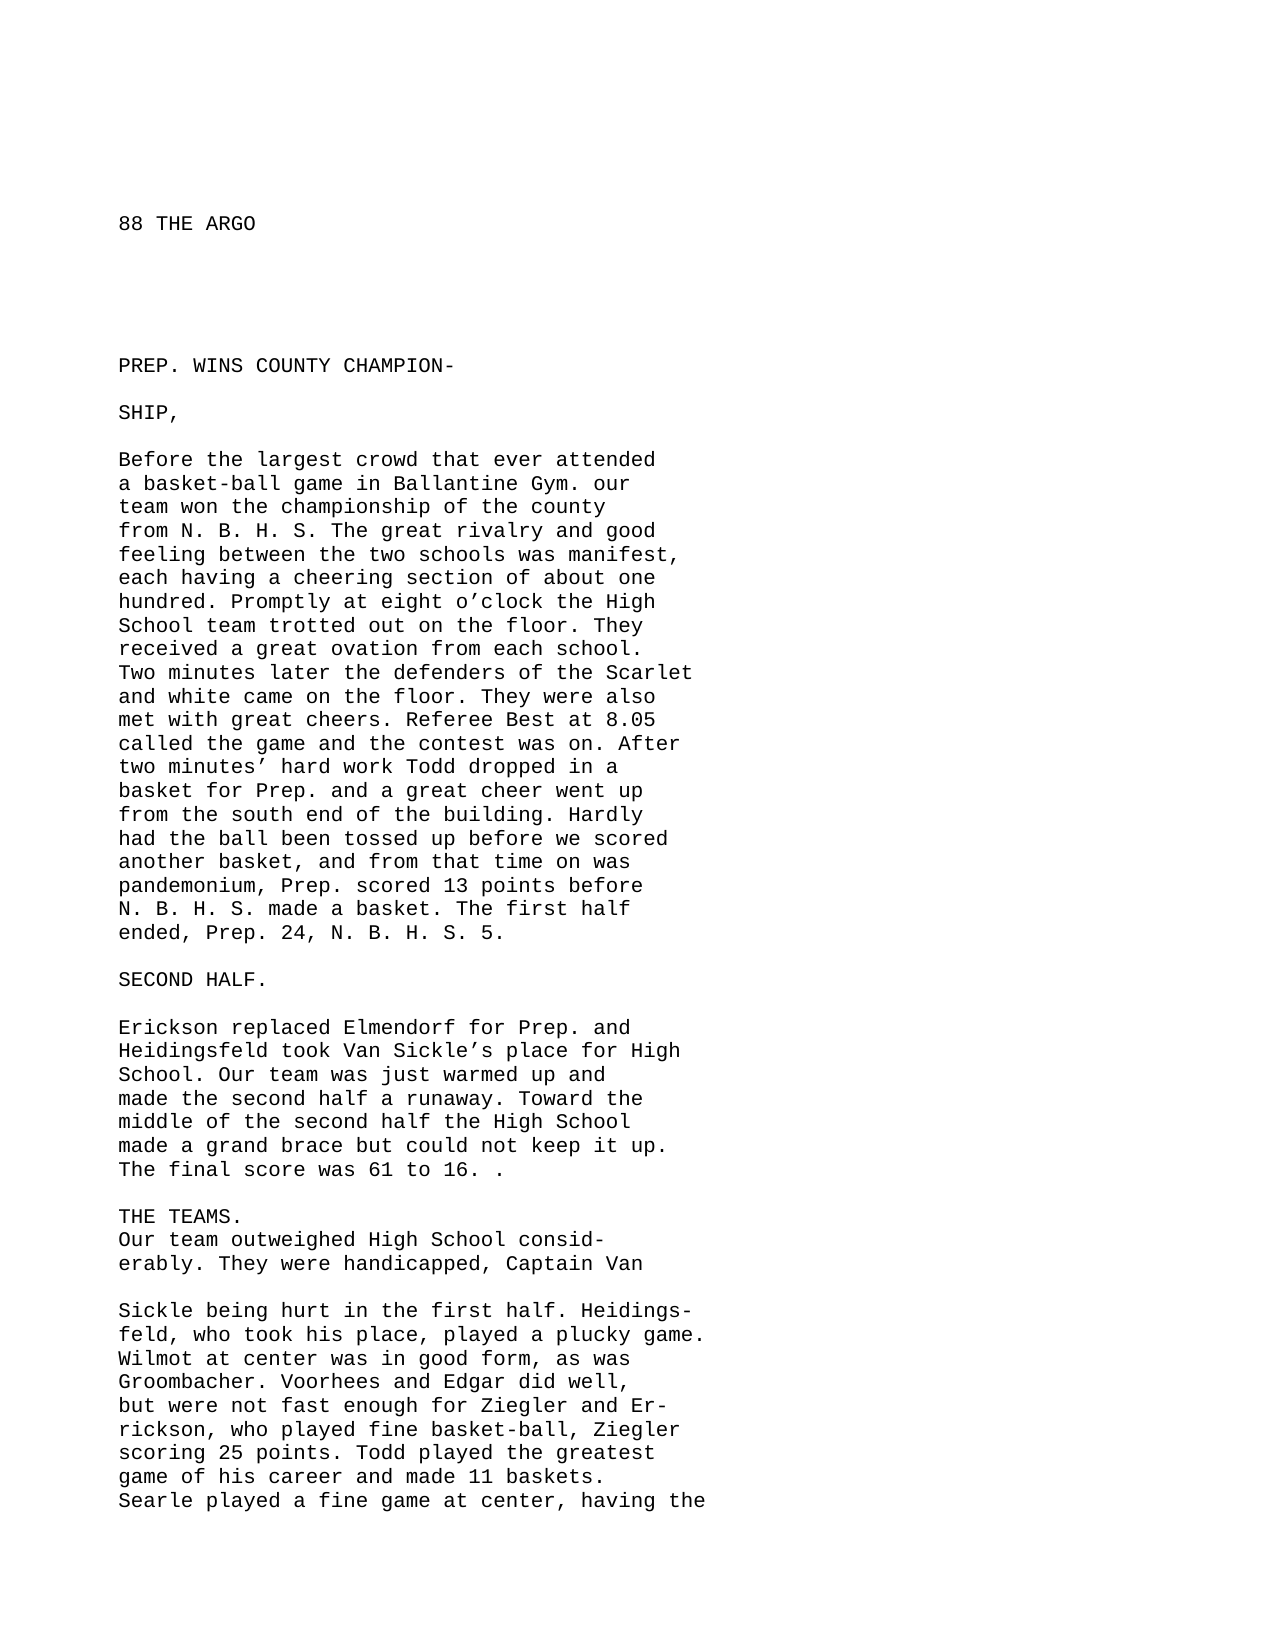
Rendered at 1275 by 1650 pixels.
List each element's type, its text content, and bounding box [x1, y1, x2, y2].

text made a grand brace but could not keep it up. [118, 1135, 1157, 1158]
text Wilmot at center was in good form, as was [118, 1348, 1157, 1371]
text each having a cheering section of about one [118, 567, 1157, 591]
text THE TEAMS. [118, 1206, 1157, 1229]
text Searle played a fine game at center, having the [118, 1489, 1157, 1513]
text N. B. H. S. made a basket. The first half [118, 898, 1157, 922]
text met with great cheers. Referee Best at 8.05 [118, 709, 1157, 733]
text School. Our team was just warmed up and [118, 1064, 1157, 1088]
text SHIP, [118, 402, 1157, 426]
text team won the championship of the county [118, 496, 1157, 520]
text pandemonium, Prep. scored 13 points before [118, 875, 1157, 898]
text middle of the second half the High School [118, 1111, 1157, 1135]
text from N. B. H. S. The great rivalry and good [118, 520, 1157, 544]
text had the ball been tossed up before we scored [118, 827, 1157, 851]
text made the second half a runaway. Toward the [118, 1088, 1157, 1111]
text School team trotted out on the floor. They [118, 615, 1157, 638]
text Sickle being hurt in the first half. Heidings- [118, 1300, 1157, 1324]
text feeling between the two schools was manifest, [118, 544, 1157, 567]
text game of his career and made 11 baskets. [118, 1466, 1157, 1489]
text from the south end of the building. Hardly [118, 804, 1157, 827]
text called the game and the contest was on. After [118, 733, 1157, 757]
text and white came on the floor. They were also [118, 686, 1157, 709]
text Before the largest crowd that ever attended [118, 449, 1157, 473]
text erably. They were handicapped, Captain Van [118, 1253, 1157, 1277]
text hundred. Promptly at eight o’clock the High [118, 591, 1157, 615]
text received a great ovation from each school. [118, 638, 1157, 662]
text Our team outweighed High School consid- [118, 1229, 1157, 1253]
text 88 THE ARGO [118, 213, 1157, 236]
text Heidingsfeld took Van Sickle’s place for High [118, 1040, 1157, 1064]
text rickson, who played fine basket-ball, Ziegler [118, 1419, 1157, 1442]
text basket for Prep. and a great cheer went up [118, 780, 1157, 804]
text SECOND HALF. [118, 969, 1157, 993]
text ended, Prep. 24, N. B. H. S. 5. [118, 922, 1157, 946]
text a basket-ball game in Ballantine Gym. our [118, 473, 1157, 496]
text but were not fast enough for Ziegler and Er- [118, 1395, 1157, 1419]
text another basket, and from that time on was [118, 851, 1157, 875]
text feld, who took his place, played a plucky game. [118, 1324, 1157, 1348]
text scoring 25 points. Todd played the greatest [118, 1442, 1157, 1466]
text The final score was 61 to 16. . [118, 1158, 1157, 1182]
text Groombacher. Voorhees and Edgar did well, [118, 1371, 1157, 1395]
text two minutes’ hard work Todd dropped in a [118, 757, 1157, 780]
text Two minutes later the defenders of the Scarlet [118, 662, 1157, 686]
text Erickson replaced Elmendorf for Prep. and [118, 1017, 1157, 1040]
text PREP. WINS COUNTY CHAMPION- [118, 354, 1157, 378]
